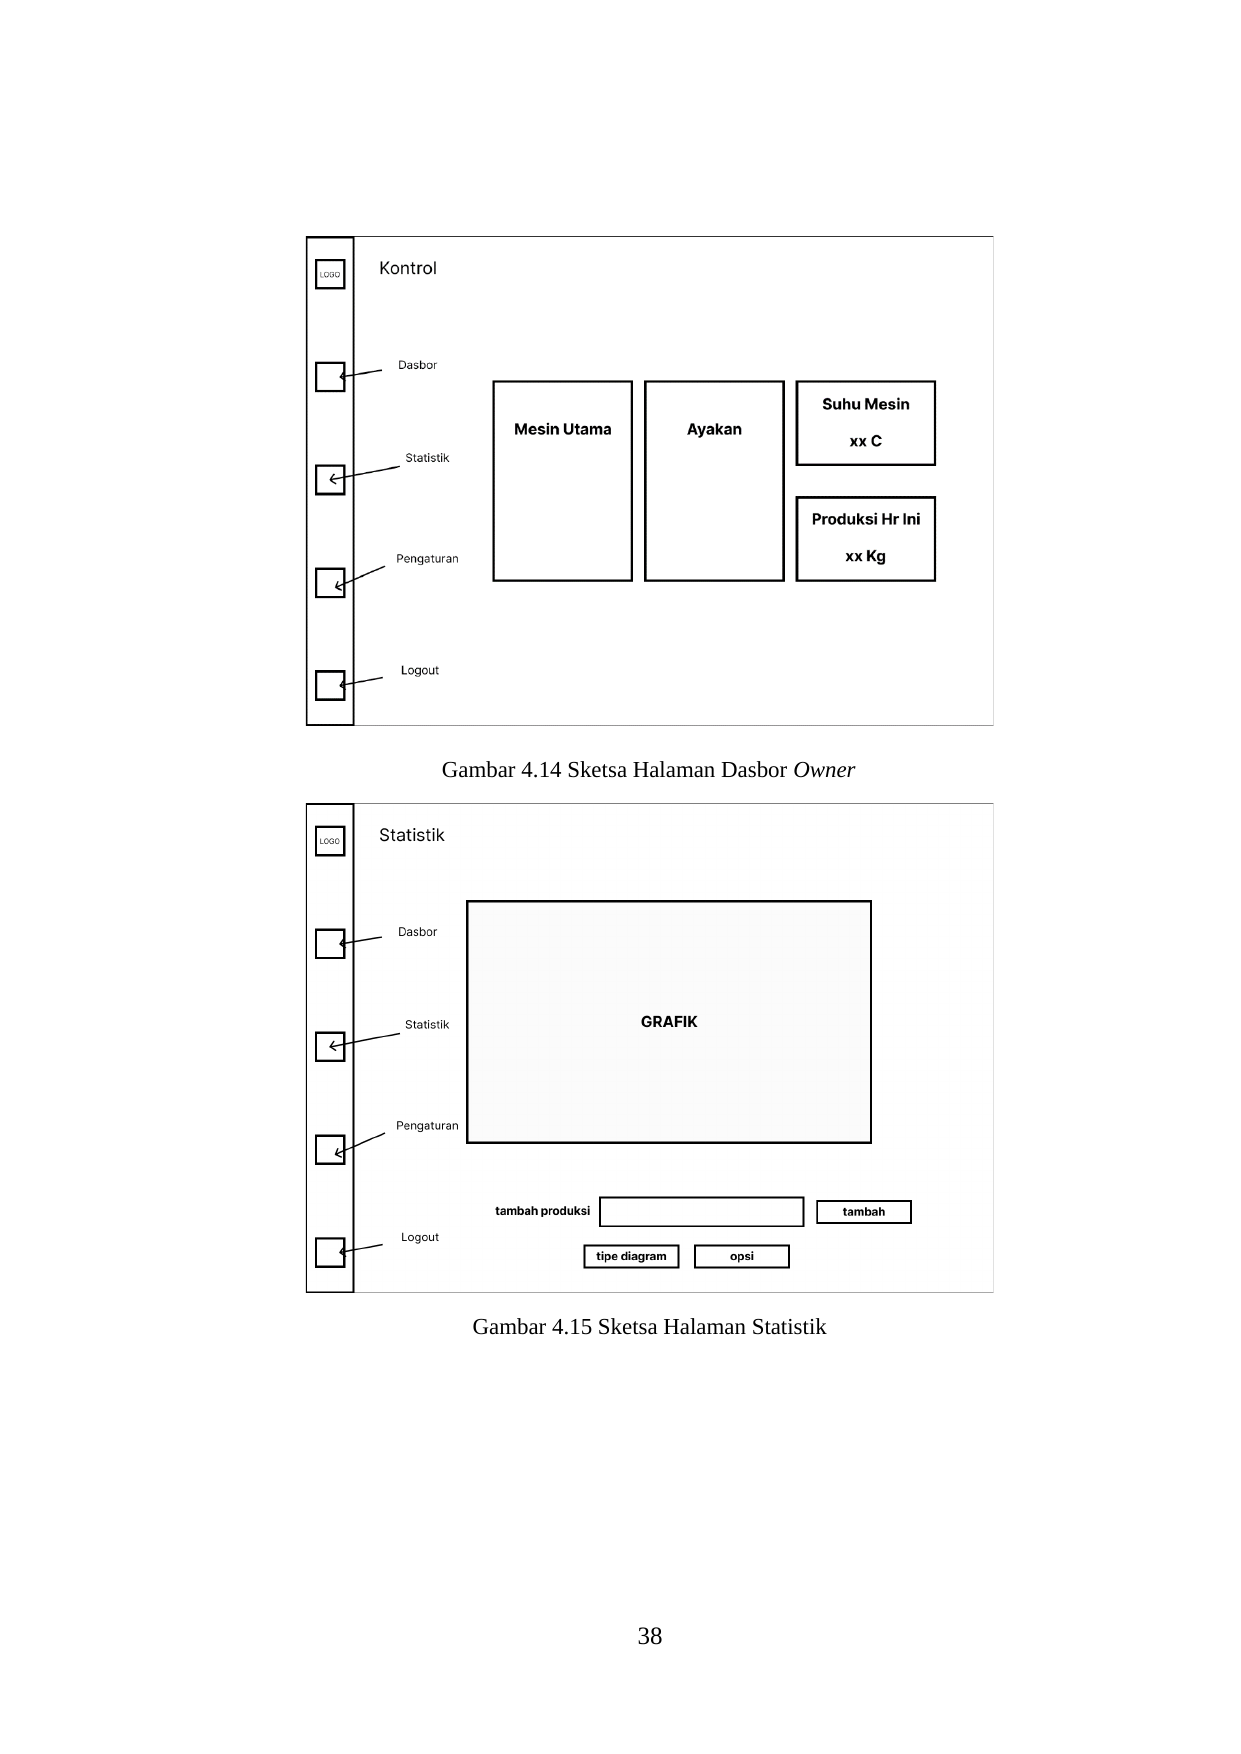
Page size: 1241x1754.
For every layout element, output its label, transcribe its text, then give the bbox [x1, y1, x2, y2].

picture [305, 803, 994, 1293]
picture [305, 236, 994, 726]
